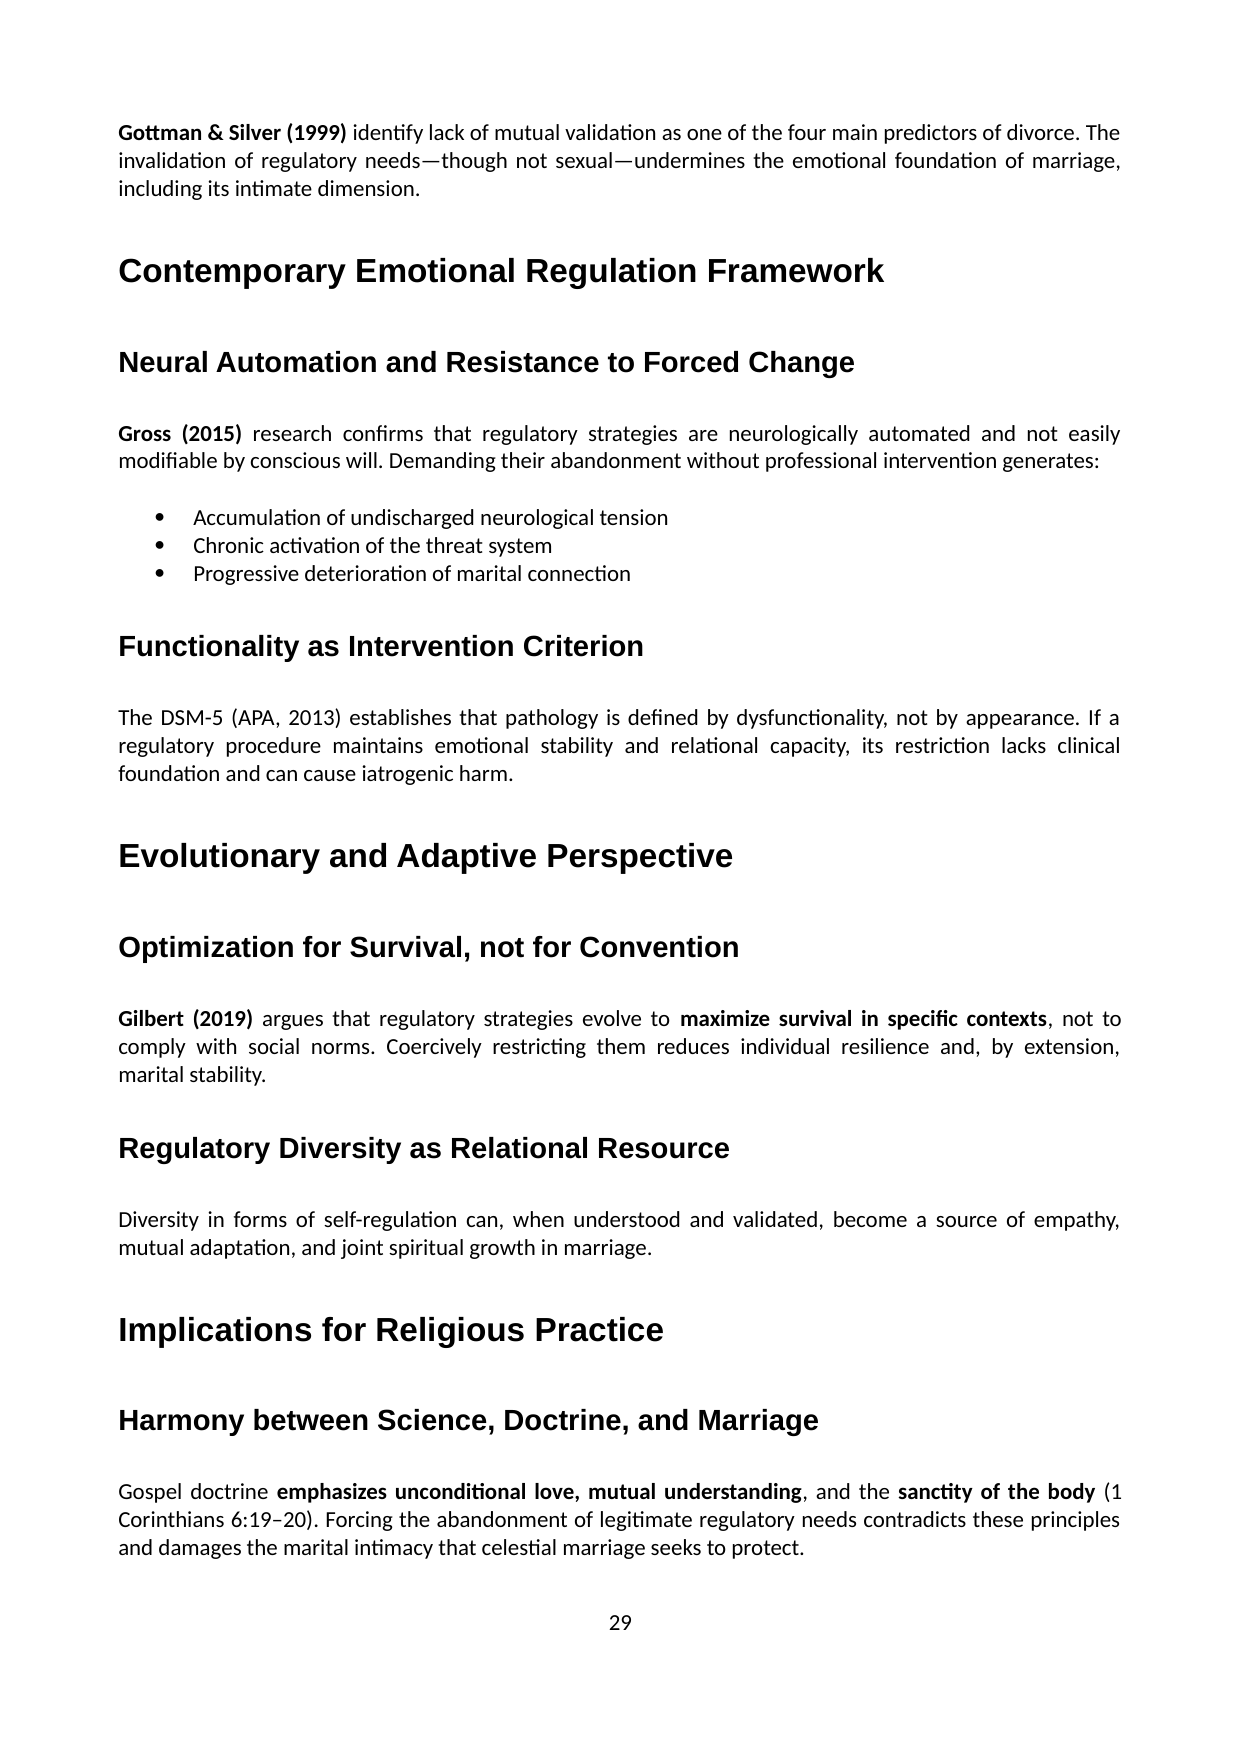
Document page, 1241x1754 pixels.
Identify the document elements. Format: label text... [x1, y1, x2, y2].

subtitle Regulatory Diversity as Relational Resource [118, 1131, 1122, 1164]
text Diversity in forms of self-regulation can, when understood and validated, become a source of empathy, mutual adaptation, and joint spiritual growth in marriage. [118, 1205, 1122, 1261]
subtitle Neural Automation and Resistance to Forced Change [118, 344, 1122, 378]
list Accumulation of undischarged neurological tension [156, 503, 1122, 531]
text The DSM-5 (APA, 2013) establishes that pathology is defined by dysfunctionality, not by appearance. If a regulatory procedure maintains emotional stability and relational capacity, its restriction lacks clinical foundation and can cause iatrogenic harm. [118, 703, 1122, 787]
subtitle Optimization for Survival, not for Convention [118, 930, 1122, 963]
list Progressive deterioration of marital connection [156, 559, 1122, 587]
subtitle Contemporary Emotional Regulation Framework [118, 251, 1122, 289]
text Gross (2015) research confirms that regulatory strategies are neurologically automated and not easily modifiable by conscious will. Demanding their abandonment without professional intervention generates: [118, 419, 1122, 475]
subtitle Functionality as Intervention Criterion [118, 629, 1122, 663]
text Gottman & Silver (1999) identify lack of mutual validation as one of the four main predictors of divorce. The invalidation of regulatory needs—though not sexual—undermines the emotional foundation of marriage, including its intimate dimension. [118, 118, 1122, 202]
text Gospel doctrine emphasizes unconditional love, mutual understanding, and the sanctity of the body (1 Corinthians 6:19–20). Forcing the abandonment of legitimate regulatory needs contradicts these principles and damages the marital intimacy that celestial marriage seeks to protect. [118, 1477, 1122, 1561]
subtitle Harmony between Science, Doctrine, and Marriage [118, 1403, 1122, 1437]
subtitle Implications for Religious Practice [118, 1309, 1122, 1348]
text Gilbert (2019) argues that regulatory strategies evolve to maximize survival in specific contexts, not to comply with social norms. Coercively restricting them reduces individual resilience and, by extension, marital stability. [118, 1004, 1122, 1088]
subtitle Evolutionary and Adaptive Perspective [118, 836, 1122, 875]
list Chronic activation of the threat system [156, 531, 1122, 559]
